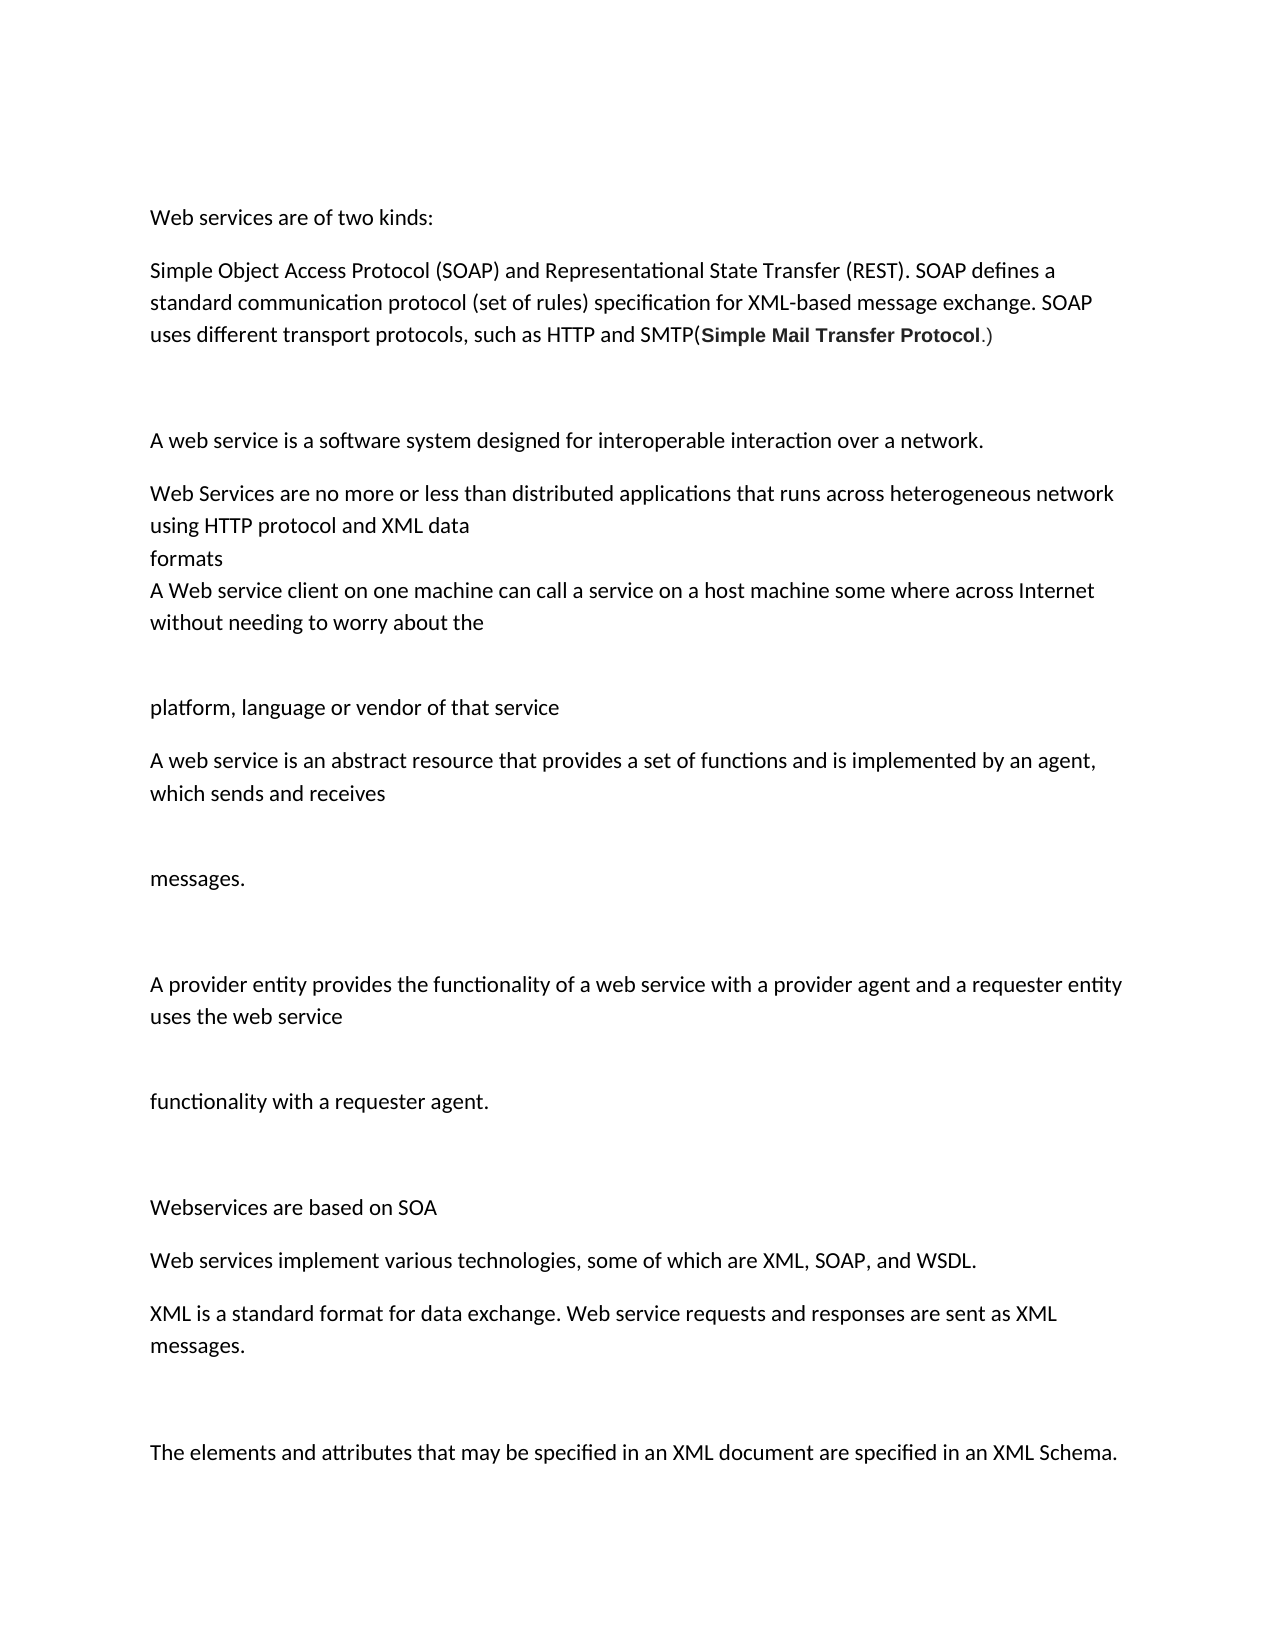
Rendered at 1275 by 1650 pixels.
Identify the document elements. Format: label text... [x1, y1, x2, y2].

text Web services implement various technologies, some of which are XML, SOAP, and WSDL. [150, 1246, 1125, 1274]
text functionality with a requester agent. [150, 1087, 1125, 1115]
text A web service is an abstract resource that provides a set of functions and is implemented by an agent, which sends and receives [150, 746, 1125, 839]
text Web services are of two kinds: [150, 203, 1125, 231]
text A web service is a software system designed for interoperable interaction over a network. [150, 426, 1125, 454]
text XML is a standard format for data exchange. Web service requests and responses are sent as XML messages. [150, 1299, 1125, 1359]
text platform, language or vendor of that service [150, 693, 1125, 721]
text A provider entity provides the functionality of a web service with a provider agent and a requester entity uses the web service [150, 970, 1125, 1062]
text Simple Object Access Protocol (SOAP) and Representational State Transfer (REST). SOAP defines a standard communication protocol (set of rules) specification for XML-based message exchange. SOAP uses different transport protocols, such as HTTP and SMTP(Simple Mail Transfer Protocol.) [150, 256, 1125, 348]
text Webservices are based on SOA [150, 1193, 1125, 1221]
text The elements and attributes that may be specified in an XML document are specified in an XML Schema. [150, 1438, 1125, 1466]
text messages. [150, 864, 1125, 892]
text Web Services are no more or less than distributed applications that runs across heterogeneous network using HTTP protocol and XML data formats A Web service client on one machine can call a service on a host machine some where across Internet without needing to worry about the [150, 479, 1125, 668]
